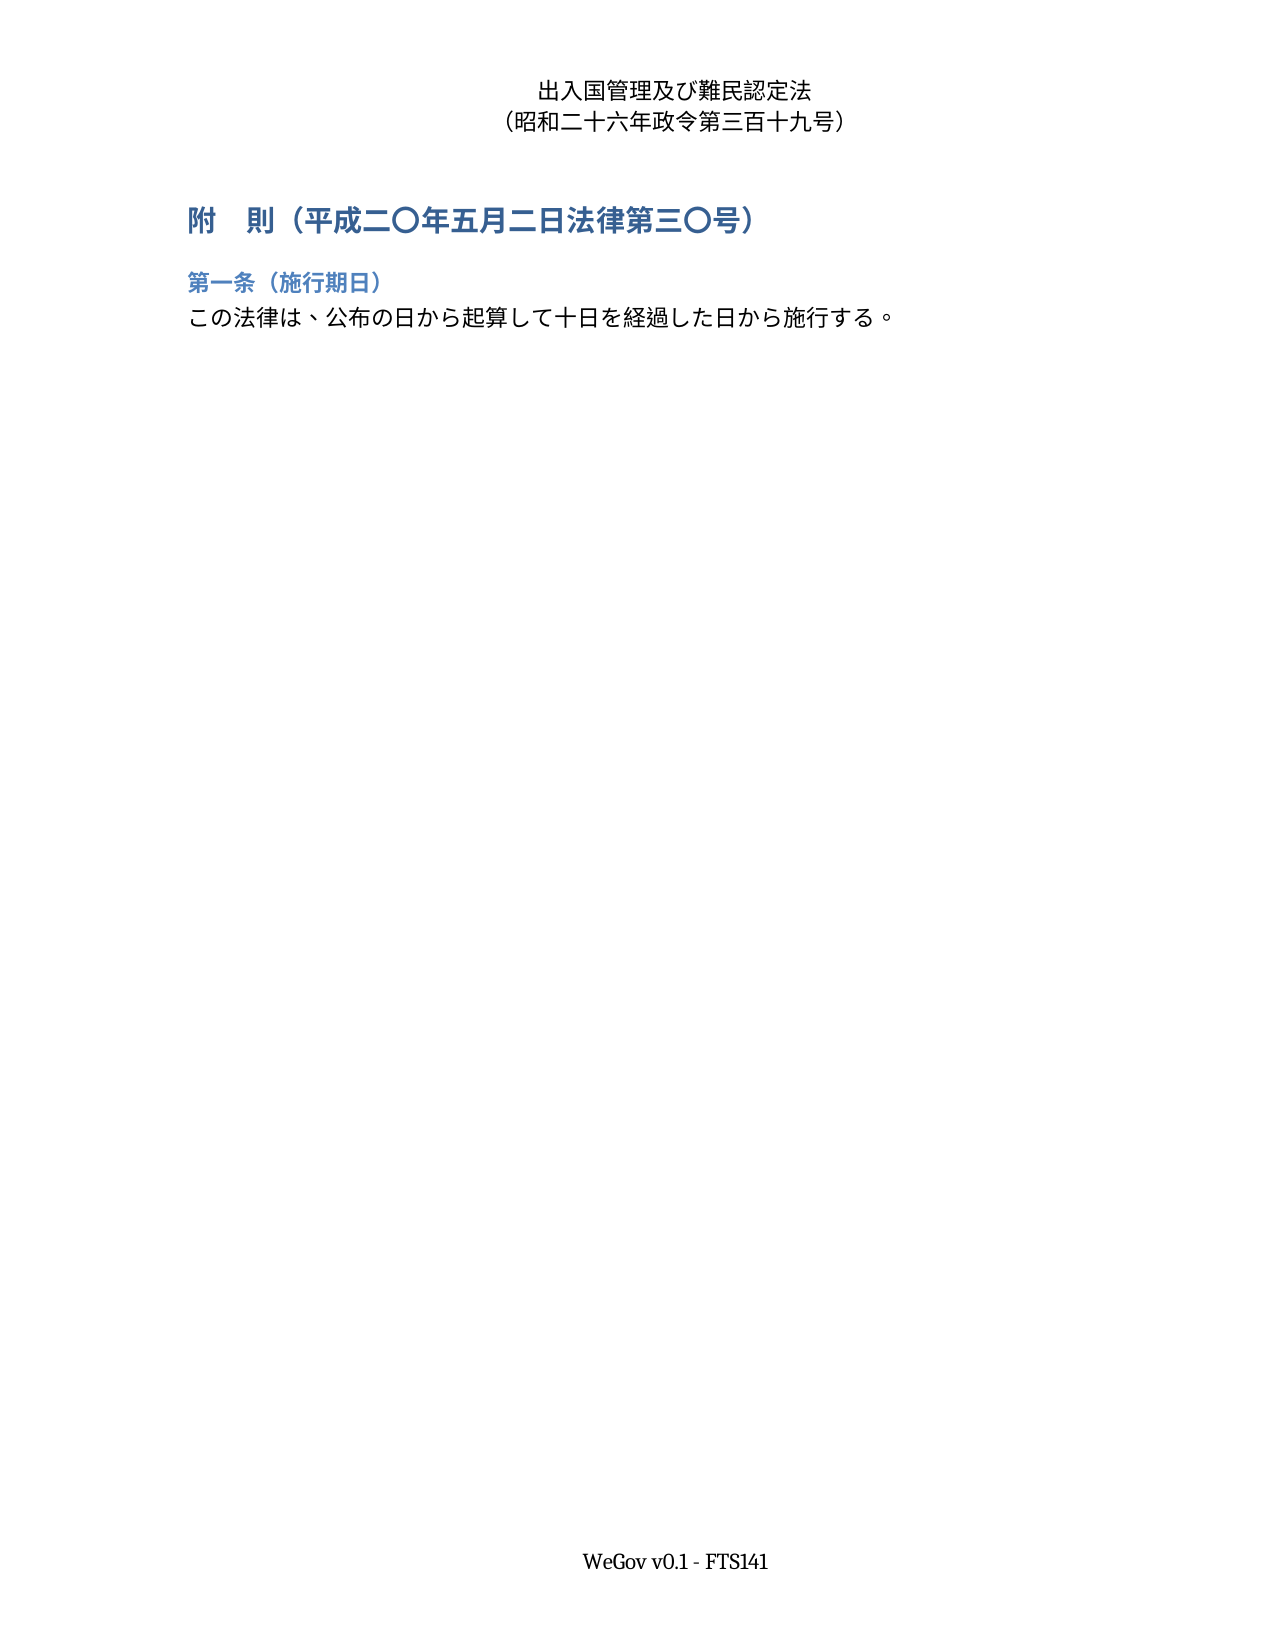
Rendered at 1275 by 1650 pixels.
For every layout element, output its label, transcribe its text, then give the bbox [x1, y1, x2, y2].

text この法律は、公布の日から起算して十日を経過した日から施行する。 [187, 302, 1087, 334]
subtitle 第一条（施行期日） [187, 266, 1087, 298]
subtitle 附 則（平成二〇年五月二日法律第三〇号） [187, 200, 1087, 240]
